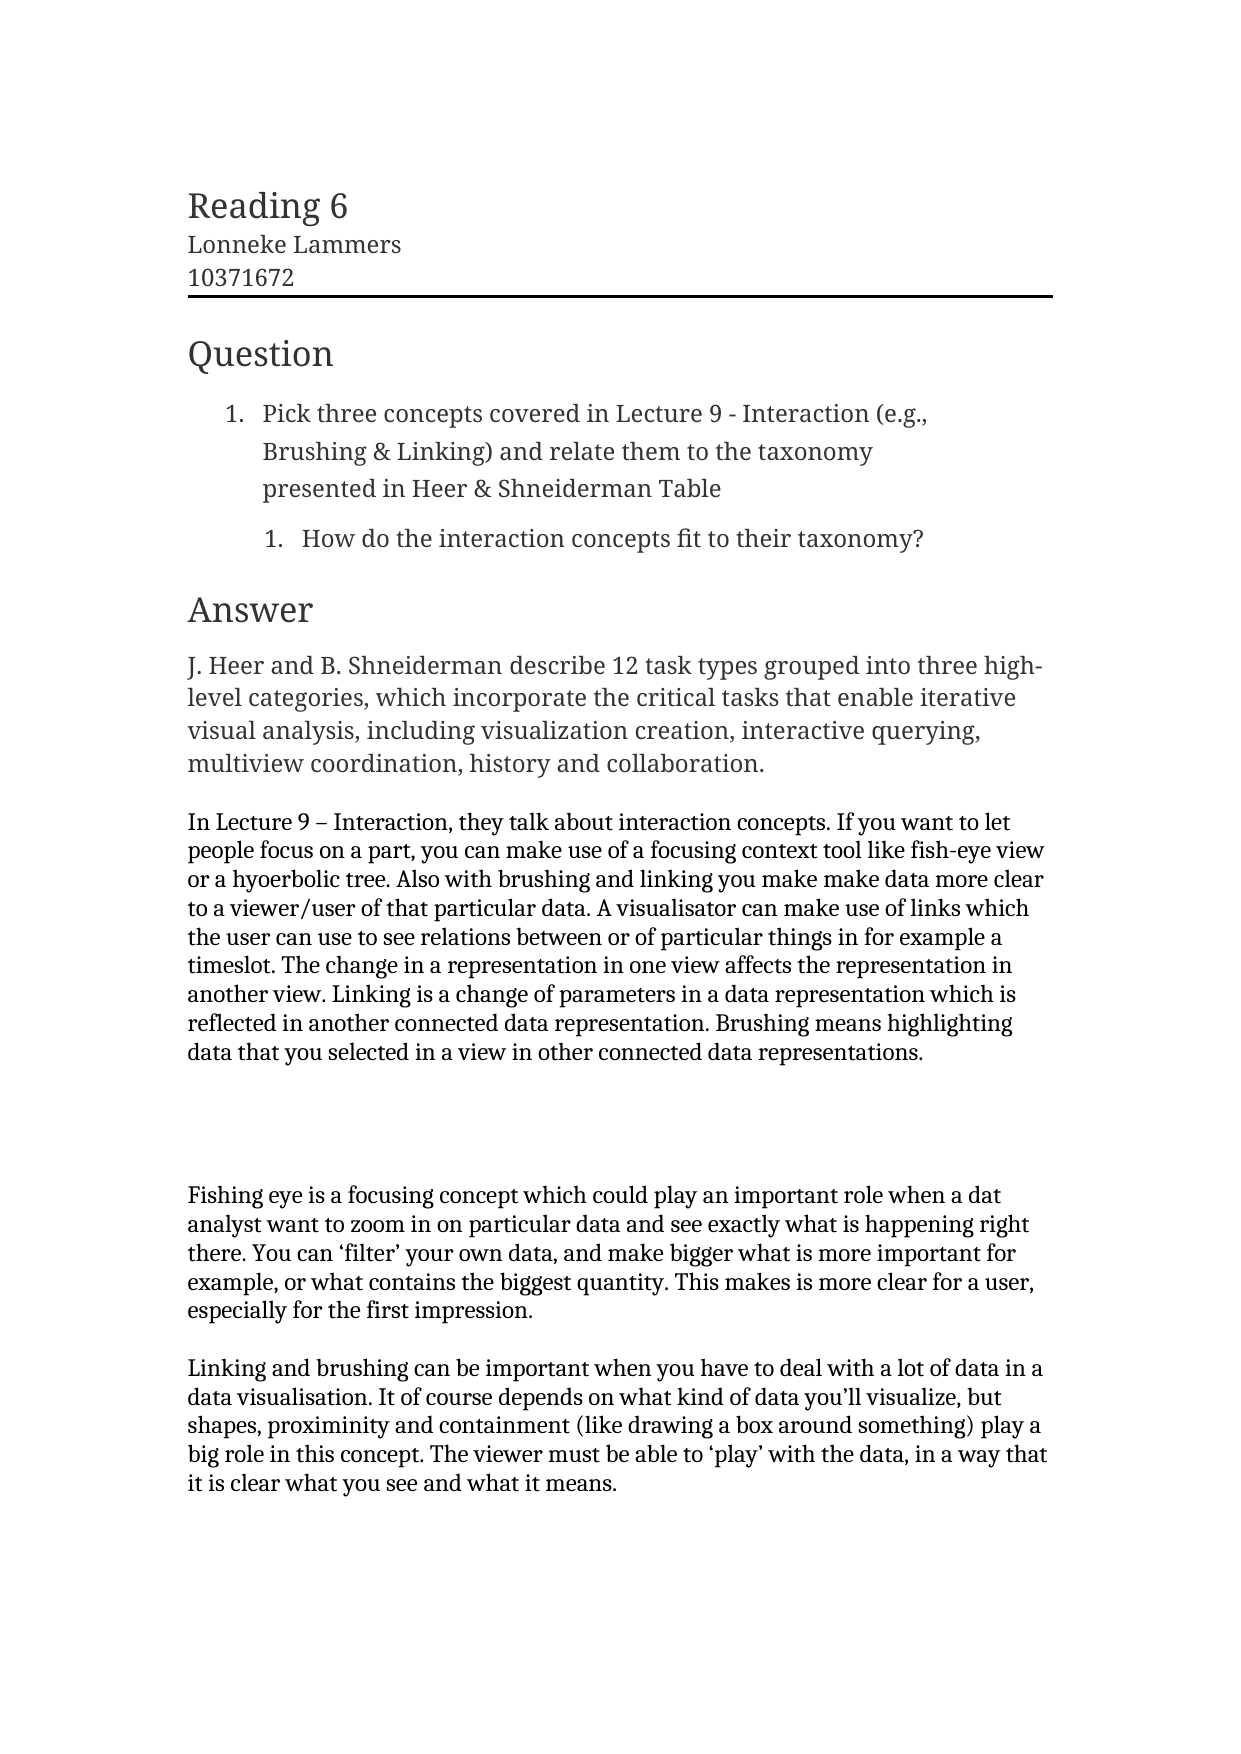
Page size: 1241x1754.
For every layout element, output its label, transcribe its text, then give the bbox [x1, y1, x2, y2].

text Reading 6 Lonneke Lammers 10371672 [187, 181, 1053, 298]
text In Lecture 9 – Interaction, they talk about interaction concepts. If you want to let people focus on a part, you can make use of a focusing context tool like fish-eye view or a hyoerbolic tree. Also with brushing and linking you make make data more clear to a viewer/user of that particular data. A visualisator can make use of links which the user can use to see relations between or of particular things in for example a timeslot. The change in a representation in one view affects the representation in another view. Linking is a change of parameters in a data representation which is reflected in another connected data representation. Brushing means highlighting data that you selected in a view in other connected data representations. [187, 808, 1053, 1066]
text Answer [187, 586, 1053, 633]
list Pick three concepts covered in Lecture 9 - Interaction (e.g., Brushing & Linking) and relate them to the taxonomy presented in Heer & Shneiderman Table [225, 392, 978, 505]
text J. Heer and B. Shneiderman describe 12 task types grouped into three high-level categories, which incorporate the critical tasks that enable iterative visual analysis, including visualization creation, interactive querying, multiview coordination, history and collaboration. [187, 648, 1053, 779]
text Fishing eye is a focusing concept which could play an important role when a dat analyst want to zoom in on particular data and see exactly what is happening right there. You can ‘filter’ your own data, and make bigger what is more important for example, or what contains the biggest quantity. This makes is more clear for a user, especially for the first impression. [187, 1181, 1053, 1325]
list How do the interaction concepts fit to their taxonomy? [264, 517, 978, 555]
text Linking and brushing can be important when you have to deal with a lot of data in a data visualisation. It of course depends on what kind of data you’ll visualize, but shapes, proximinity and containment (like drawing a box around something) play a big role in this concept. The viewer must be able to ‘play’ with the data, in a way that it is clear what you see and what it means. [187, 1354, 1053, 1498]
text Question [187, 330, 1053, 377]
